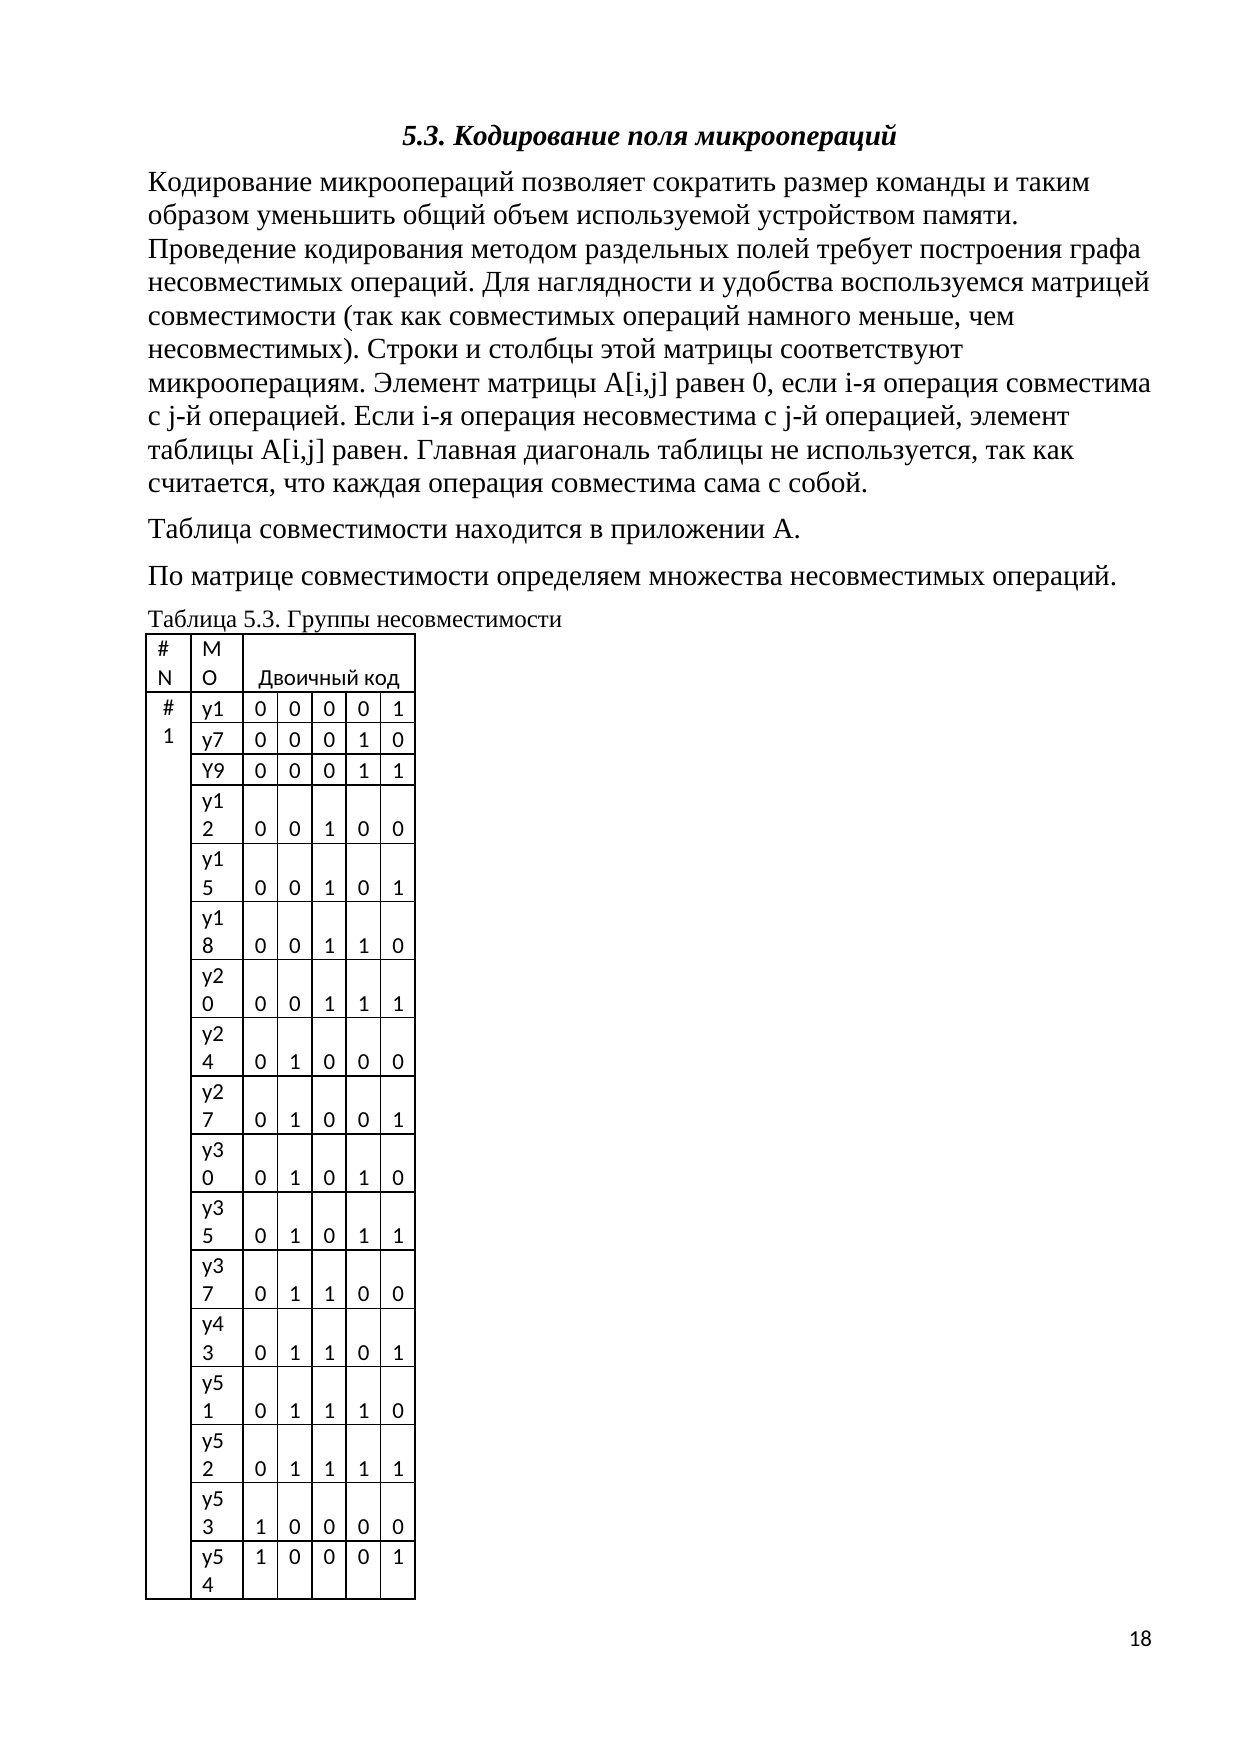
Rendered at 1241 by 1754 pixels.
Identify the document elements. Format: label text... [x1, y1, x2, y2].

table_cell y12 [192, 786, 242, 842]
table_cell 0 [313, 723, 345, 753]
table_cell 1 [244, 1483, 277, 1540]
table_header МО [192, 635, 242, 691]
table_cell 0 [313, 755, 345, 784]
text По матрице совместимости определяем множества несовместимых операций. [148, 558, 1152, 591]
table_cell y24 [192, 1018, 242, 1075]
table_cell 1 [313, 1367, 345, 1424]
table_cell 0 [244, 960, 277, 1017]
table_cell 1 [347, 960, 380, 1017]
table_cell 1 [278, 1367, 311, 1424]
table_cell 1 [278, 1425, 311, 1482]
table_cell 1 [347, 1193, 380, 1249]
table_cell 0 [244, 1367, 277, 1424]
table_cell y43 [192, 1309, 242, 1366]
table_cell 1 [278, 1251, 311, 1307]
table_cell 0 [244, 1251, 277, 1307]
table_cell 0 [278, 1542, 311, 1598]
table_cell 0 [381, 786, 414, 842]
table_cell 1 [381, 1309, 414, 1366]
table_cell 1 [313, 786, 345, 842]
table_cell 0 [244, 1077, 277, 1133]
table_cell y27 [192, 1077, 242, 1133]
table_cell 1 [381, 1425, 414, 1482]
table_cell 1 [313, 844, 345, 901]
table_cell 0 [244, 786, 277, 842]
table_cell 1 [347, 1135, 380, 1191]
table_cell 1 [278, 1077, 311, 1133]
table_cell 1 [381, 960, 414, 1017]
table_cell 0 [244, 1018, 277, 1075]
table_cell #1 [147, 693, 190, 1598]
table_cell 0 [278, 693, 311, 722]
table_cell 0 [313, 1077, 345, 1133]
table_cell y20 [192, 960, 242, 1017]
table_cell y35 [192, 1193, 242, 1249]
table_cell 1 [347, 723, 380, 753]
table_cell 1 [278, 1309, 311, 1366]
table_header #N [147, 635, 190, 691]
table_cell y54 [192, 1542, 242, 1598]
table_cell 0 [244, 693, 277, 722]
table_cell 1 [381, 844, 414, 901]
table_cell 0 [313, 1193, 345, 1249]
table_cell 0 [313, 1542, 345, 1598]
table_cell 0 [278, 902, 311, 959]
table_cell 0 [244, 1193, 277, 1249]
table_cell 0 [278, 1483, 311, 1540]
table_cell 1 [347, 755, 380, 784]
table_cell 1 [313, 1309, 345, 1366]
table_cell 1 [313, 1251, 345, 1307]
table_cell 0 [313, 693, 345, 722]
table_cell 1 [244, 1542, 277, 1598]
table_cell 1 [278, 1193, 311, 1249]
table_cell 0 [244, 755, 277, 784]
table_cell 0 [313, 1483, 345, 1540]
table_cell y53 [192, 1483, 242, 1540]
table_cell 1 [381, 1077, 414, 1133]
table_cell 0 [381, 1483, 414, 1540]
table_cell 0 [347, 786, 380, 842]
table_cell 0 [278, 723, 311, 753]
subtitle 5.3. Кодирование поля микроопераций [148, 118, 1152, 151]
table_cell 1 [313, 902, 345, 959]
table_cell 0 [381, 902, 414, 959]
table_cell y1 [192, 693, 242, 722]
table_cell 1 [313, 960, 345, 1017]
table_cell 0 [381, 1251, 414, 1307]
table_cell 0 [347, 1077, 380, 1133]
table_cell y51 [192, 1367, 242, 1424]
table_cell 0 [347, 1251, 380, 1307]
table_cell 0 [381, 1018, 414, 1075]
table_cell 0 [347, 1483, 380, 1540]
table_cell 1 [381, 755, 414, 784]
table_cell y30 [192, 1135, 242, 1191]
table_cell 0 [244, 844, 277, 901]
table_cell 0 [347, 1018, 380, 1075]
table_cell 0 [313, 1135, 345, 1191]
table_cell 0 [381, 723, 414, 753]
text Таблица 5.3. Группы несовместимости [148, 604, 1152, 632]
table_cell 0 [381, 1135, 414, 1191]
table_cell 0 [381, 1367, 414, 1424]
text Таблица совместимости находится в приложении А. [148, 512, 1152, 545]
table_cell 1 [381, 693, 414, 722]
table_cell 1 [347, 902, 380, 959]
text Кодирование микроопераций позволяет сократить размер команды и таким образом уменьшить общий объем используемой устройством памяти. Проведение кодирования методом раздельных полей требует построения графа несовместимых операций. Для наглядности и удобства воспользуемся матрицей совместимости (так как совместимых операций намного меньше, чем несовместимых). Строки и столбцы этой матрицы соответствуют микрооперациям. Элемент матрицы A[i,j] равен 0, если i-я операция совместима с j-й операцией. Если i-я операция несовместима с j-й операцией, элемент таблицы A[i,j] равен. Главная диагональ таблицы не используется, так как считается, что каждая операция совместима сама с собой. [148, 164, 1152, 499]
table_cell 0 [244, 1425, 277, 1482]
table_cell 0 [278, 755, 311, 784]
table_cell 0 [278, 786, 311, 842]
table_cell 1 [381, 1193, 414, 1249]
table_cell 0 [278, 960, 311, 1017]
table_header Двоичный код [244, 635, 414, 691]
table_cell y18 [192, 902, 242, 959]
table_cell Y9 [192, 755, 242, 784]
table_cell y7 [192, 723, 242, 753]
table_cell 0 [347, 1309, 380, 1366]
table_cell y15 [192, 844, 242, 901]
table_cell 0 [244, 1135, 277, 1191]
table_cell y37 [192, 1251, 242, 1307]
table_cell 1 [278, 1135, 311, 1191]
table_cell 0 [347, 1542, 380, 1598]
table_cell 1 [313, 1425, 345, 1482]
table_cell 1 [347, 1425, 380, 1482]
table_cell 0 [278, 844, 311, 901]
table_cell 0 [347, 844, 380, 901]
table_cell 0 [347, 693, 380, 722]
table_cell 1 [381, 1542, 414, 1598]
table_cell 0 [244, 723, 277, 753]
table_cell 0 [313, 1018, 345, 1075]
table_cell y52 [192, 1425, 242, 1482]
table_cell 0 [244, 1309, 277, 1366]
table_cell 0 [244, 902, 277, 959]
table_cell 1 [347, 1367, 380, 1424]
table_cell 1 [278, 1018, 311, 1075]
